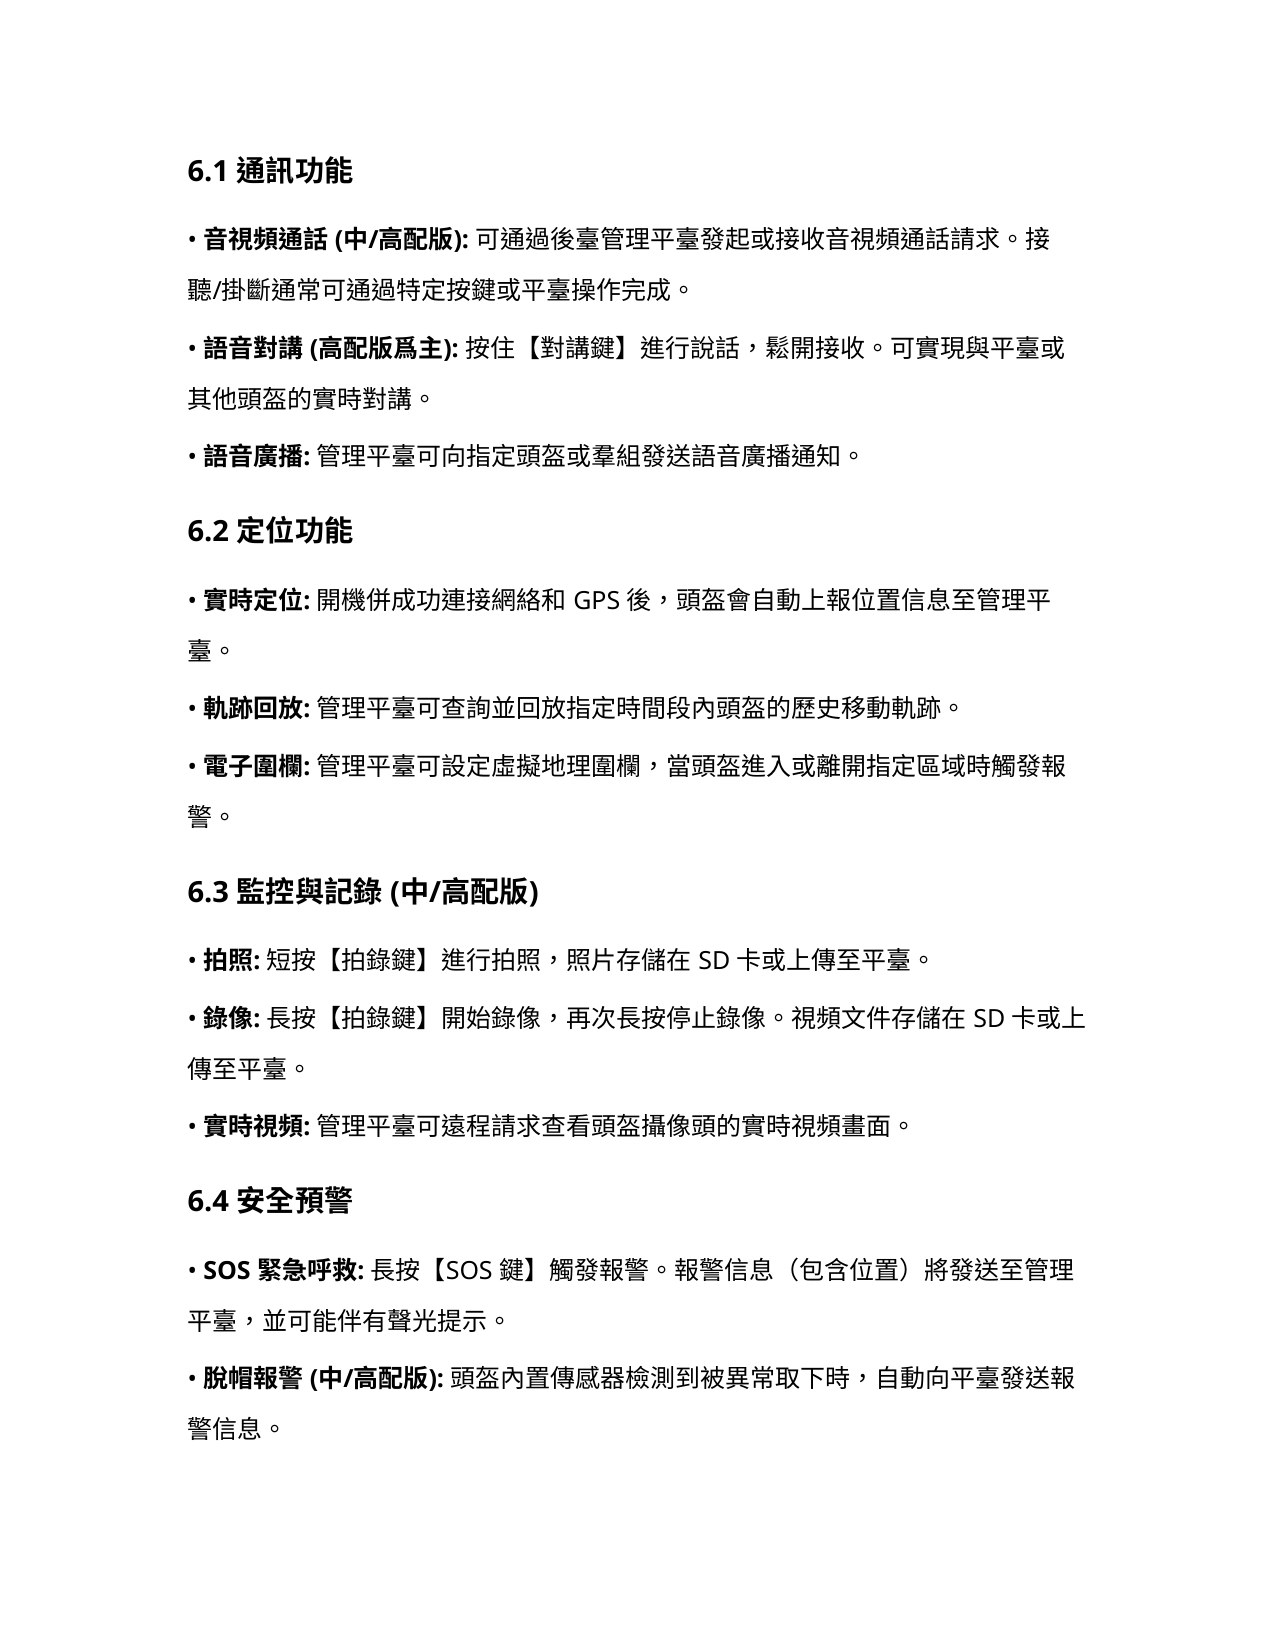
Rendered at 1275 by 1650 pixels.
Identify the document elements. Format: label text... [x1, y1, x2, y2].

text • 電子圍欄: 管理平臺可設定虛擬地理圍欄，當頭盔進入或離開指定區域時觸發報警。 [187, 748, 1088, 833]
subtitle 6.4 安全預警 [187, 1181, 1088, 1220]
text • 音視頻通話 (中/高配版): 可通過後臺管理平臺發起或接收音視頻通話請求。接聽/掛斷通常可通過特定按鍵或平臺操作完成。 [187, 222, 1088, 307]
text • 語音廣播: 管理平臺可向指定頭盔或羣組發送語音廣播通知。 [187, 439, 1088, 473]
subtitle 6.3 監控與記錄 (中/高配版) [187, 871, 1088, 911]
text • 實時視頻: 管理平臺可遠程請求查看頭盔攝像頭的實時視頻畫面。 [187, 1109, 1088, 1143]
text • 實時定位: 開機併成功連接網絡和 GPS 後，頭盔會自動上報位置信息至管理平臺。 [187, 582, 1088, 668]
text • 錄像: 長按【拍錄鍵】開始錄像，再次長按停止錄像。視頻文件存儲在 SD 卡或上傳至平臺。 [187, 1000, 1088, 1085]
text • 語音對講 (高配版爲主): 按住【對講鍵】進行說話，鬆開接收。可實現與平臺或其他頭盔的實時對講。 [187, 330, 1088, 415]
text • 軌跡回放: 管理平臺可查詢並回放指定時間段內頭盔的歷史移動軌跡。 [187, 691, 1088, 725]
text • 拍照: 短按【拍錄鍵】進行拍照，照片存儲在 SD 卡或上傳至平臺。 [187, 943, 1088, 977]
subtitle 6.1 通訊功能 [187, 150, 1088, 190]
text • 脫帽報警 (中/高配版): 頭盔內置傳感器檢測到被異常取下時，自動向平臺發送報警信息。 [187, 1361, 1088, 1446]
subtitle 6.2 定位功能 [187, 511, 1088, 550]
text • SOS 緊急呼救: 長按【SOS 鍵】觸發報警。報警信息（包含位置）將發送至管理平臺，並可能伴有聲光提示。 [187, 1252, 1088, 1338]
